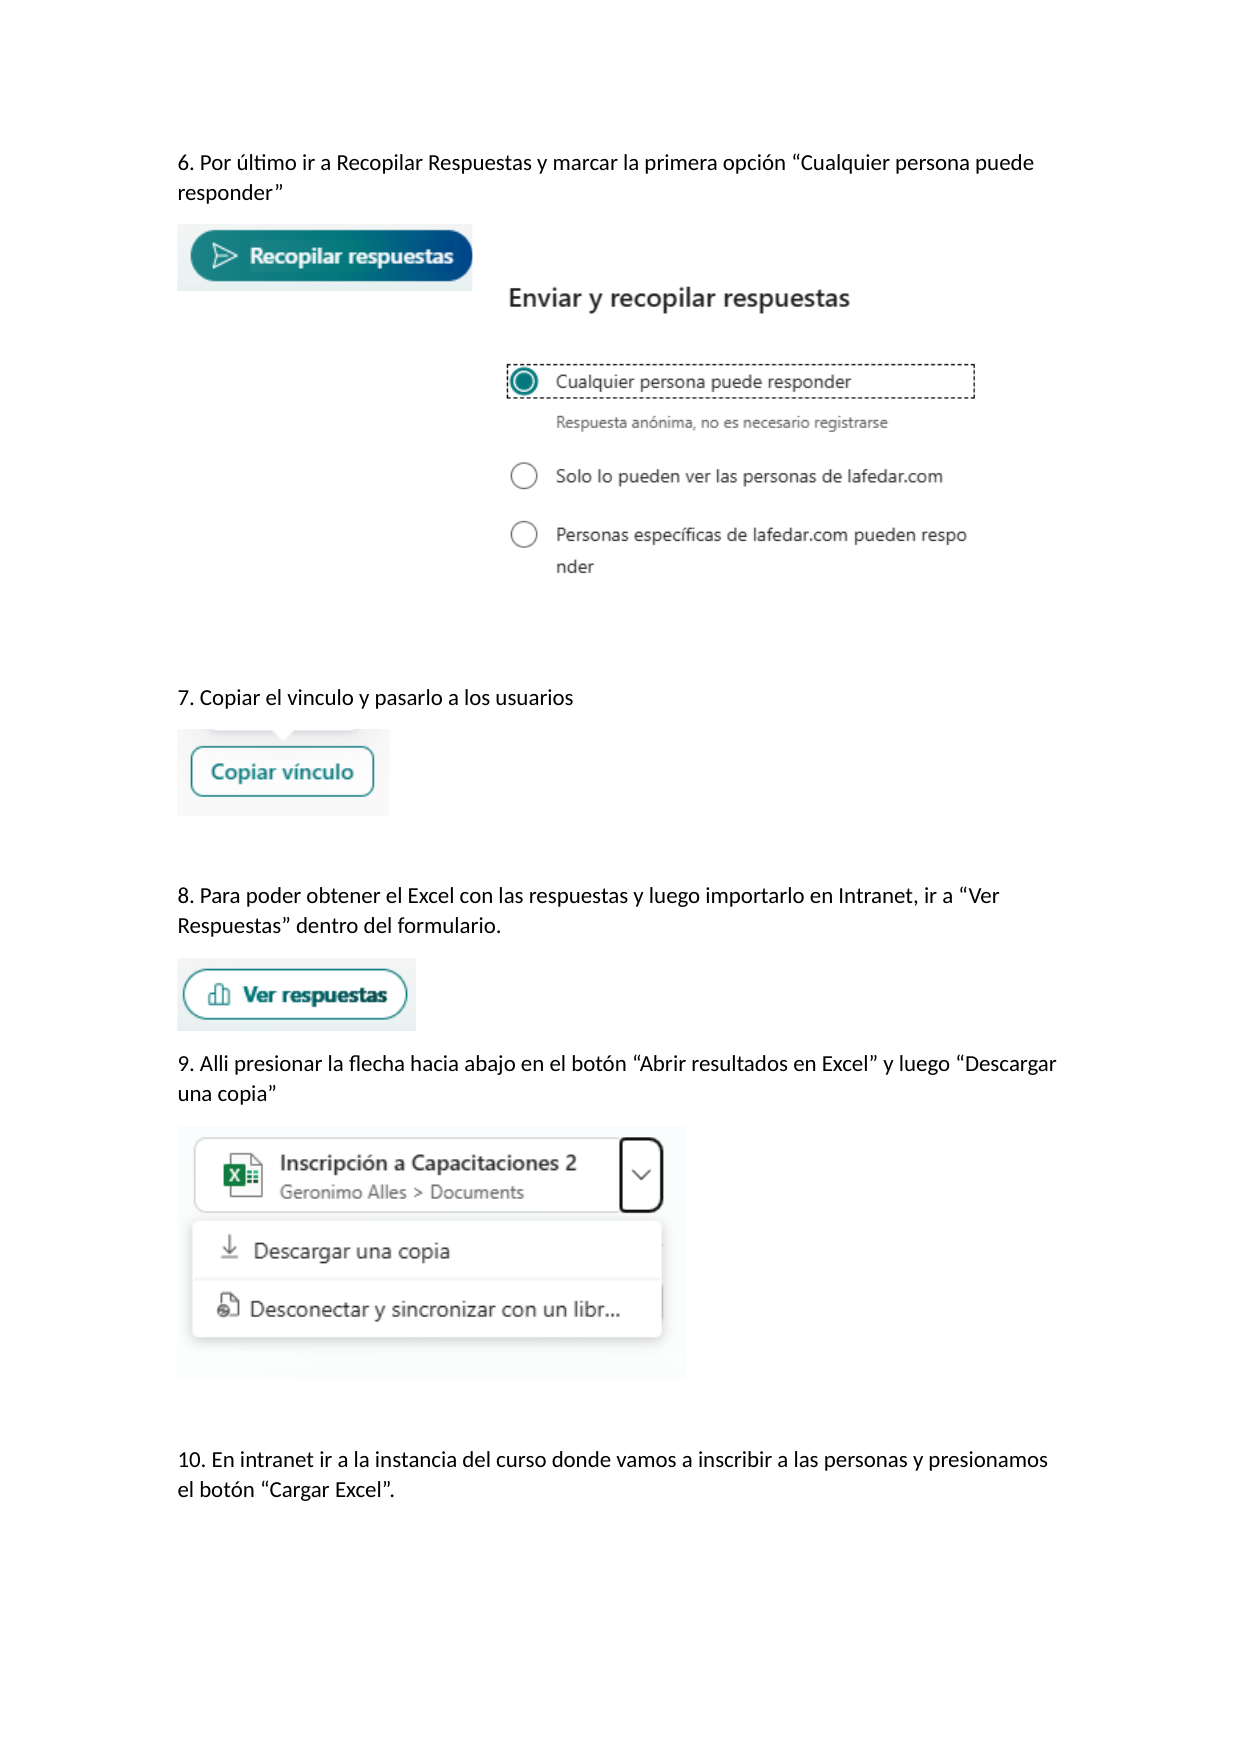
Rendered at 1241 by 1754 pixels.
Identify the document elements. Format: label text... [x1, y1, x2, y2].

text 8. Para poder obtener el Excel con las respuestas y luego importarlo en Intranet, ir a “Ver Respuestas” dentro del formulario. [177, 881, 1063, 939]
picture [177, 729, 390, 816]
text 7. Copiar el vinculo y pasarlo a los usuarios [177, 683, 1063, 711]
text 10. En intranet ir a la instancia del curso donde vamos a inscribir a las personas y presionamos el botón “Cargar Excel”. [177, 1445, 1063, 1503]
text 9. Alli presionar la flecha hacia abajo en el botón “Abrir resultados en Excel” y luego “Descargar una copia” [177, 1049, 1063, 1107]
picture [491, 271, 987, 617]
picture [177, 1126, 687, 1380]
picture [177, 224, 473, 291]
picture [177, 958, 417, 1031]
text 6. Por último ir a Recopilar Respuestas y marcar la primera opción “Cualquier persona puede responder” [177, 148, 1063, 206]
